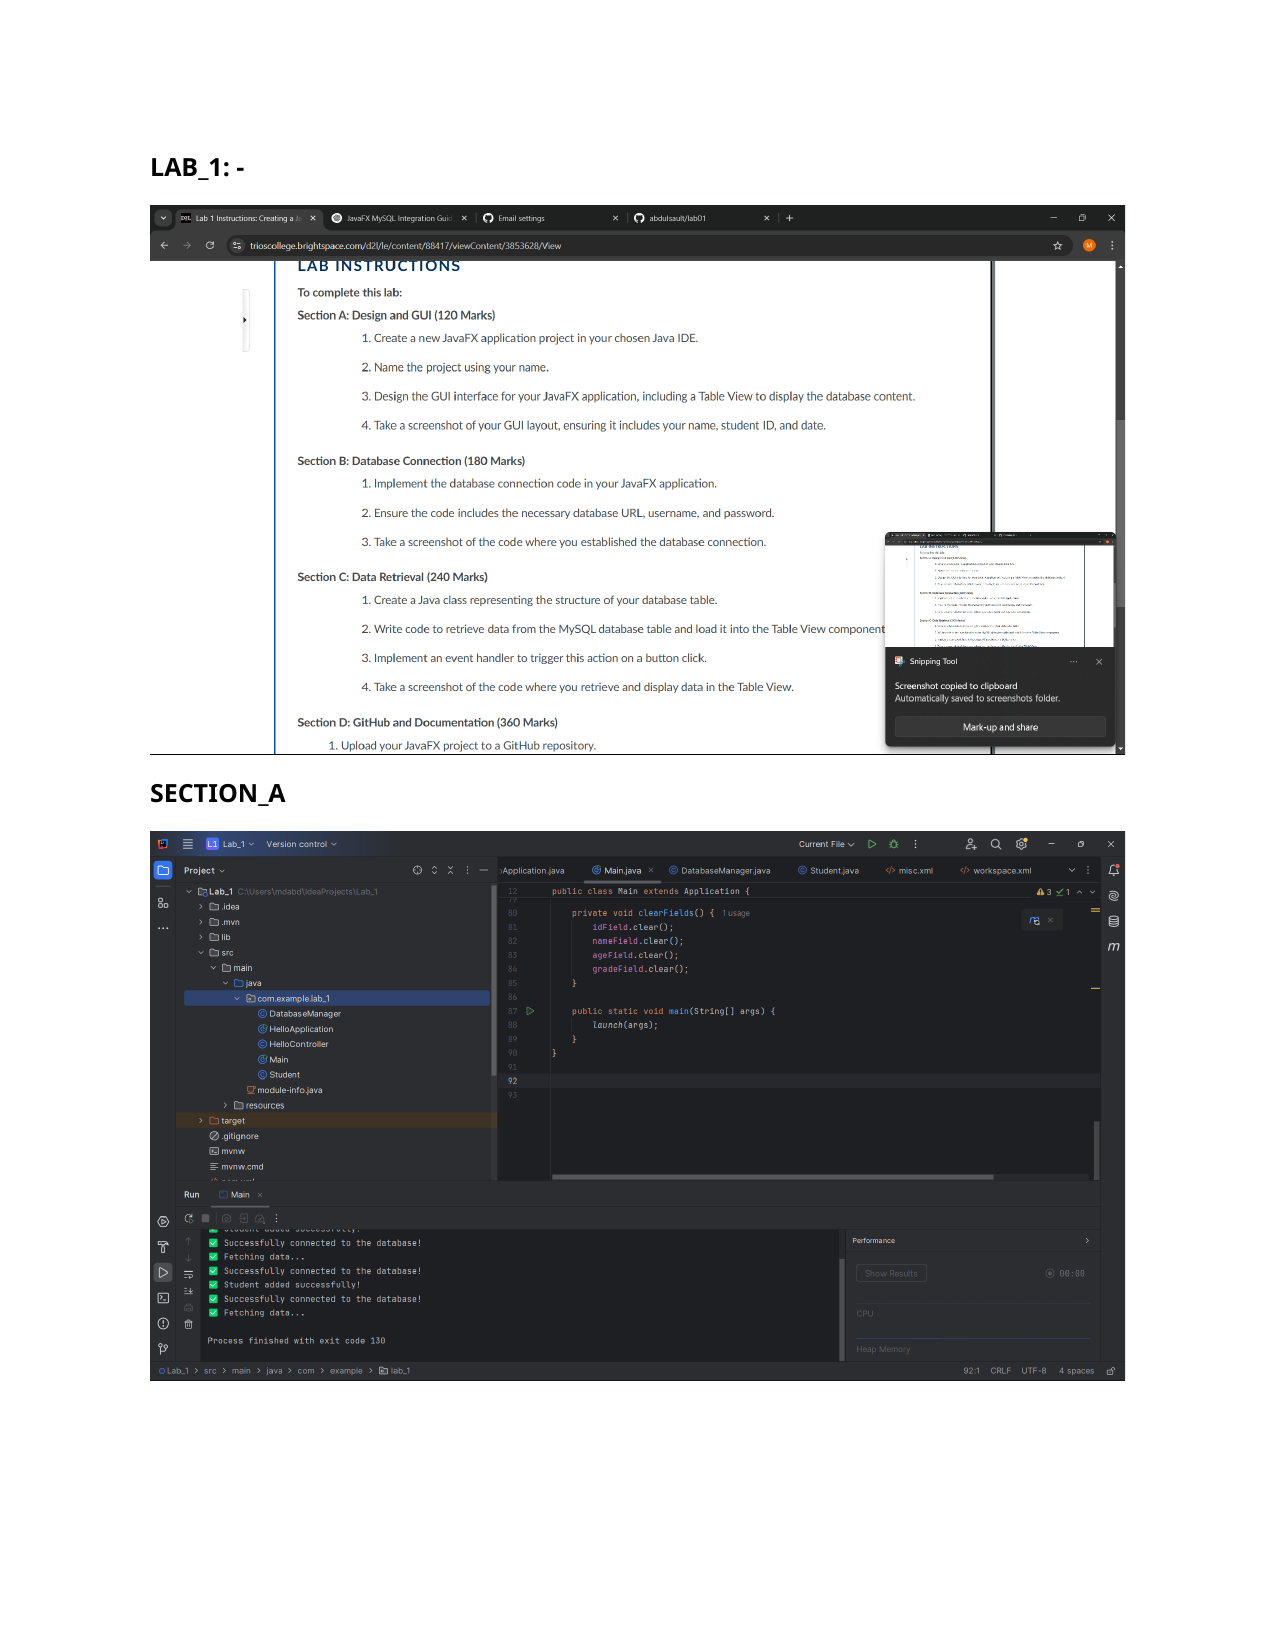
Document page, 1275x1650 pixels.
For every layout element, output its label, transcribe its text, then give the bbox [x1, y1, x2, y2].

text SECTION_A [150, 776, 1125, 810]
picture [150, 205, 1125, 755]
picture [150, 831, 1125, 1381]
text LAB_1: - [150, 150, 1125, 184]
